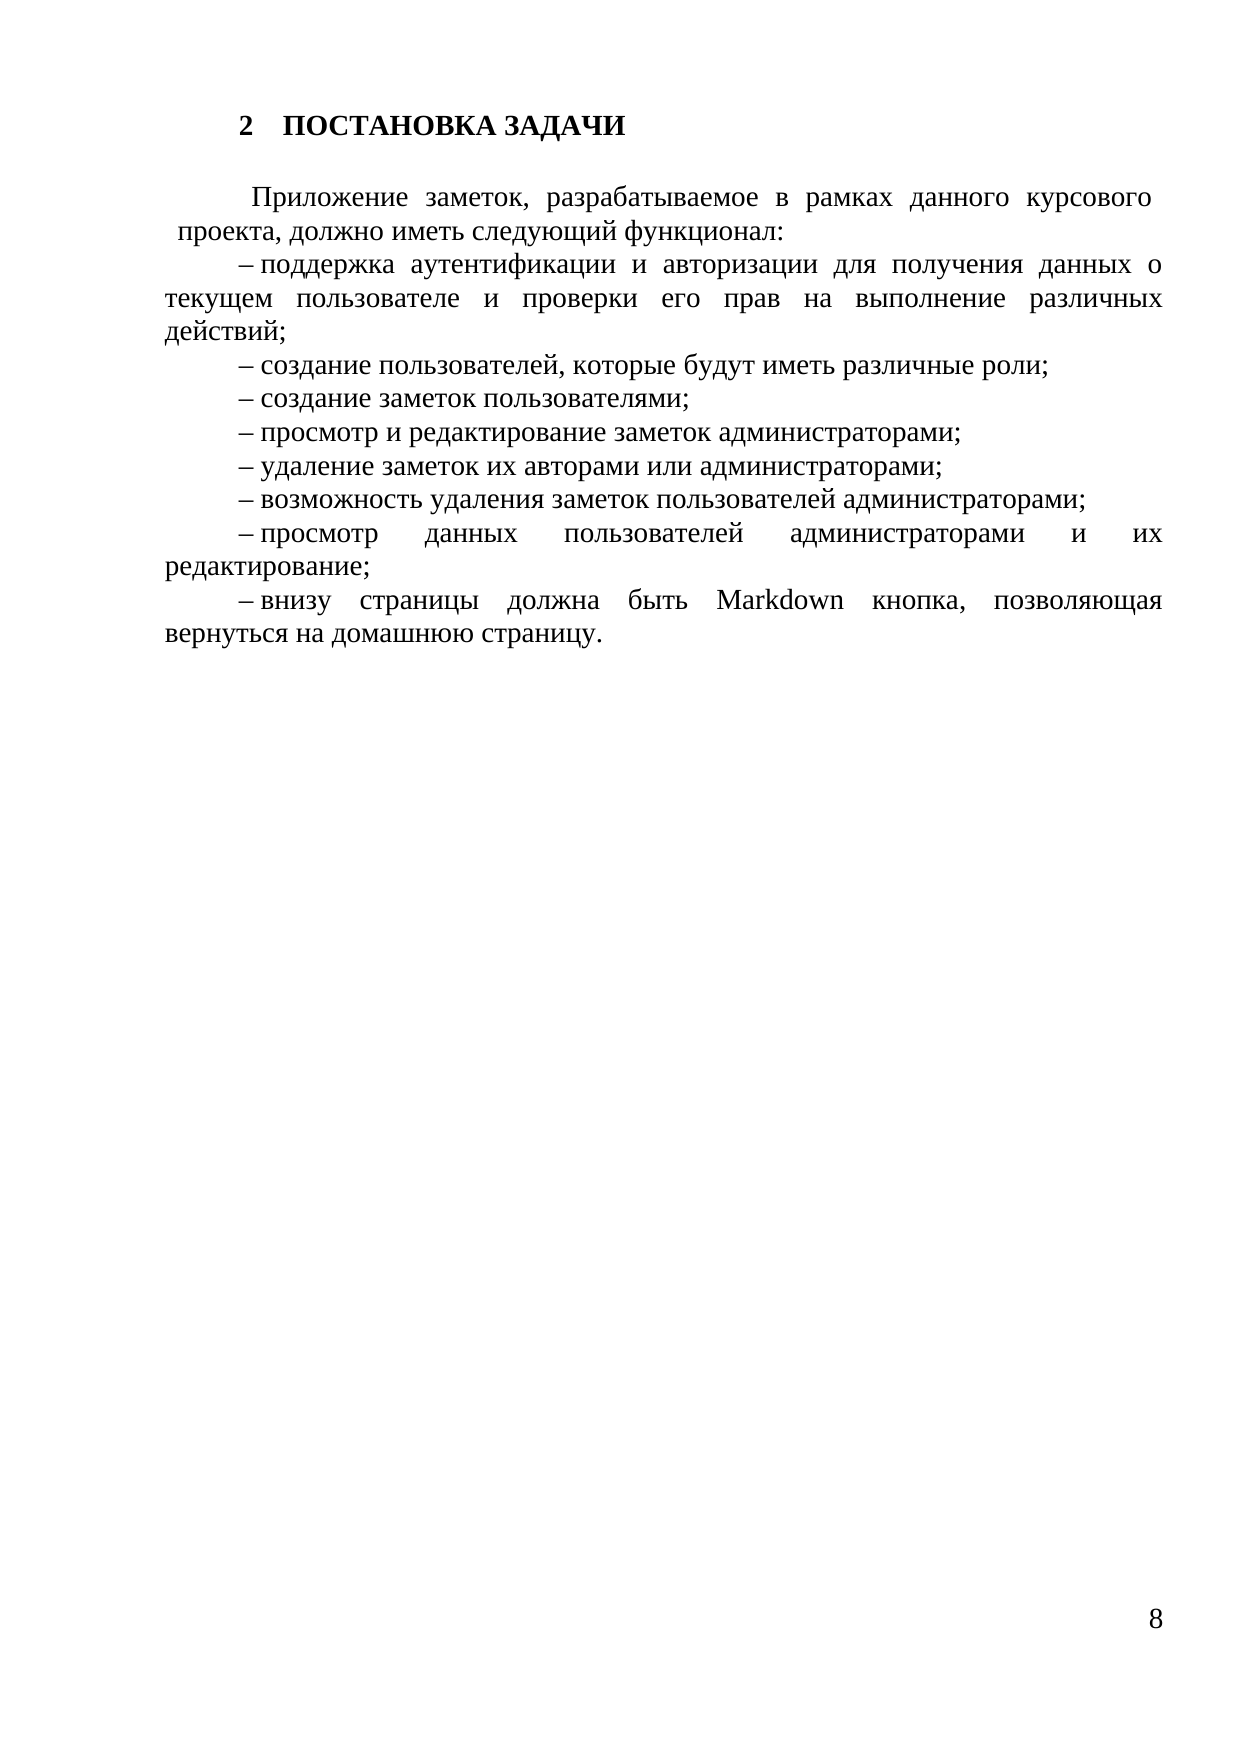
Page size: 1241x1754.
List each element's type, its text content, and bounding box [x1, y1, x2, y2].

text создание пользователей, которые будут иметь различные роли; [164, 347, 1163, 381]
text поддержка аутентификации и авторизации для получения данных о текущем пользователе и проверки его прав на выполнение различных действий; [164, 246, 1163, 347]
text удаление заметок их авторами или администраторами; [164, 448, 1163, 481]
text возможность удаления заметок пользователей администраторами; [164, 481, 1163, 515]
subtitle Постановка задачи [238, 108, 1163, 142]
text Приложение заметок, разрабатываемое в рамках данного курсового проекта, должно иметь следующий функционал: [177, 179, 1152, 246]
text просмотр и редактирование заметок администраторами; [164, 414, 1163, 448]
text создание заметок пользователями; [164, 381, 1163, 414]
text внизу страницы должна быть Markdown кнопка, позволяющая вернуться на домашнюю страницу. [164, 582, 1163, 649]
text просмотр данных пользователей администраторами и их редактирование; [164, 515, 1163, 582]
